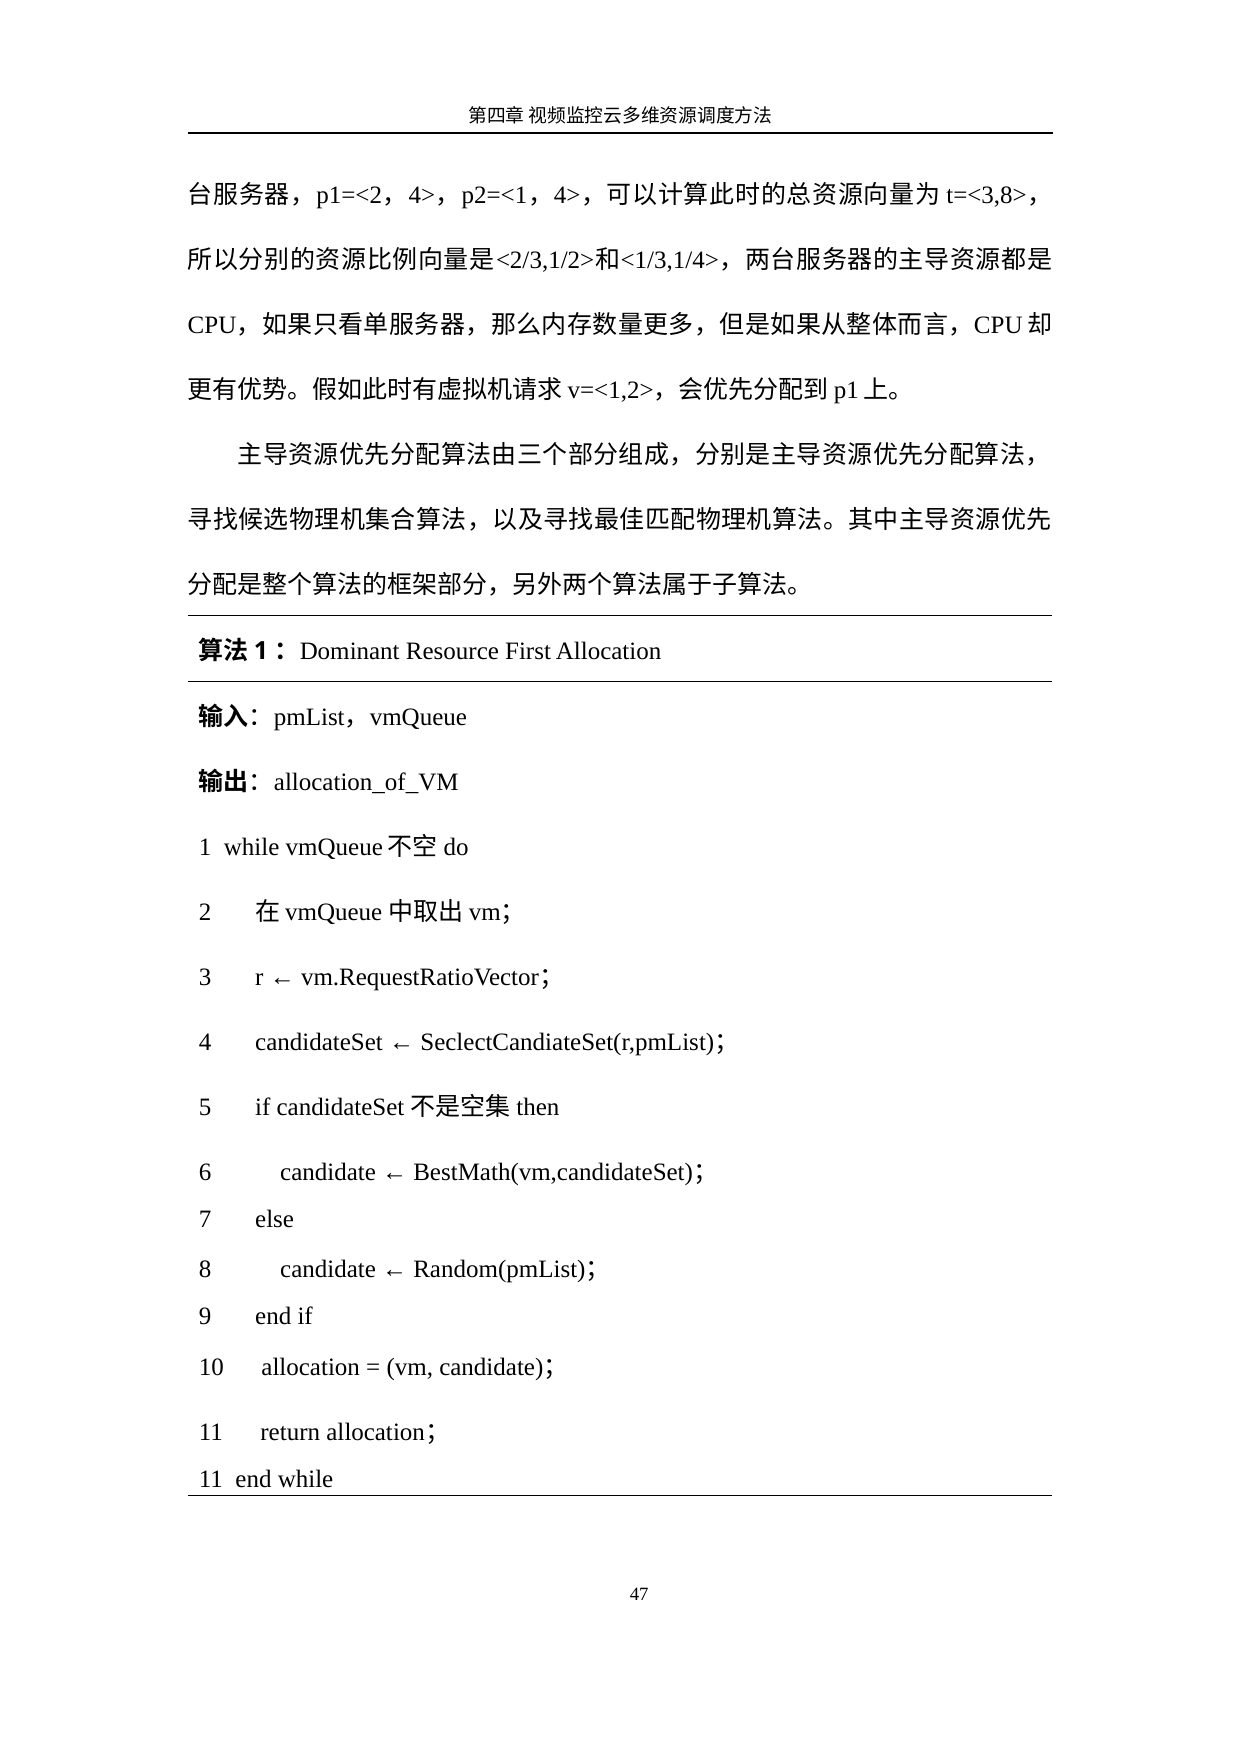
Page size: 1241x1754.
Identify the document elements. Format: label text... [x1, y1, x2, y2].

table_cell 输入：pmList，vmQueue 输出：allocation_of_VM 1 while vmQueue不空 do 2 在vmQueue 中取出vm； 3 r ← vm.RequestRatioVector； 4 candidateSet ← SeclectCandiateSet(r,pmList)； 5 if candidateSet 不是空集 then 6 candidate ← BestMath(vm,candidateSet)； 7 else 8 candidate ← Random(pmList)； 9 end if 10 allocation = (vm, candidate)； 11 return allocation； 11 end while [188, 682, 1052, 1494]
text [187, 160, 1053, 420]
text 主导资源优先分配算法由三个部分组成，分别是主导资源优先分配算法，寻找候选物理机集合算法，以及寻找最佳匹配物理机算法。其中主导资源优先分配是整个算法的框架部分，另外两个算法属于子算法。 [187, 420, 1053, 615]
table_header 算法1 ：Dominant Resource First Allocation [188, 616, 1052, 681]
